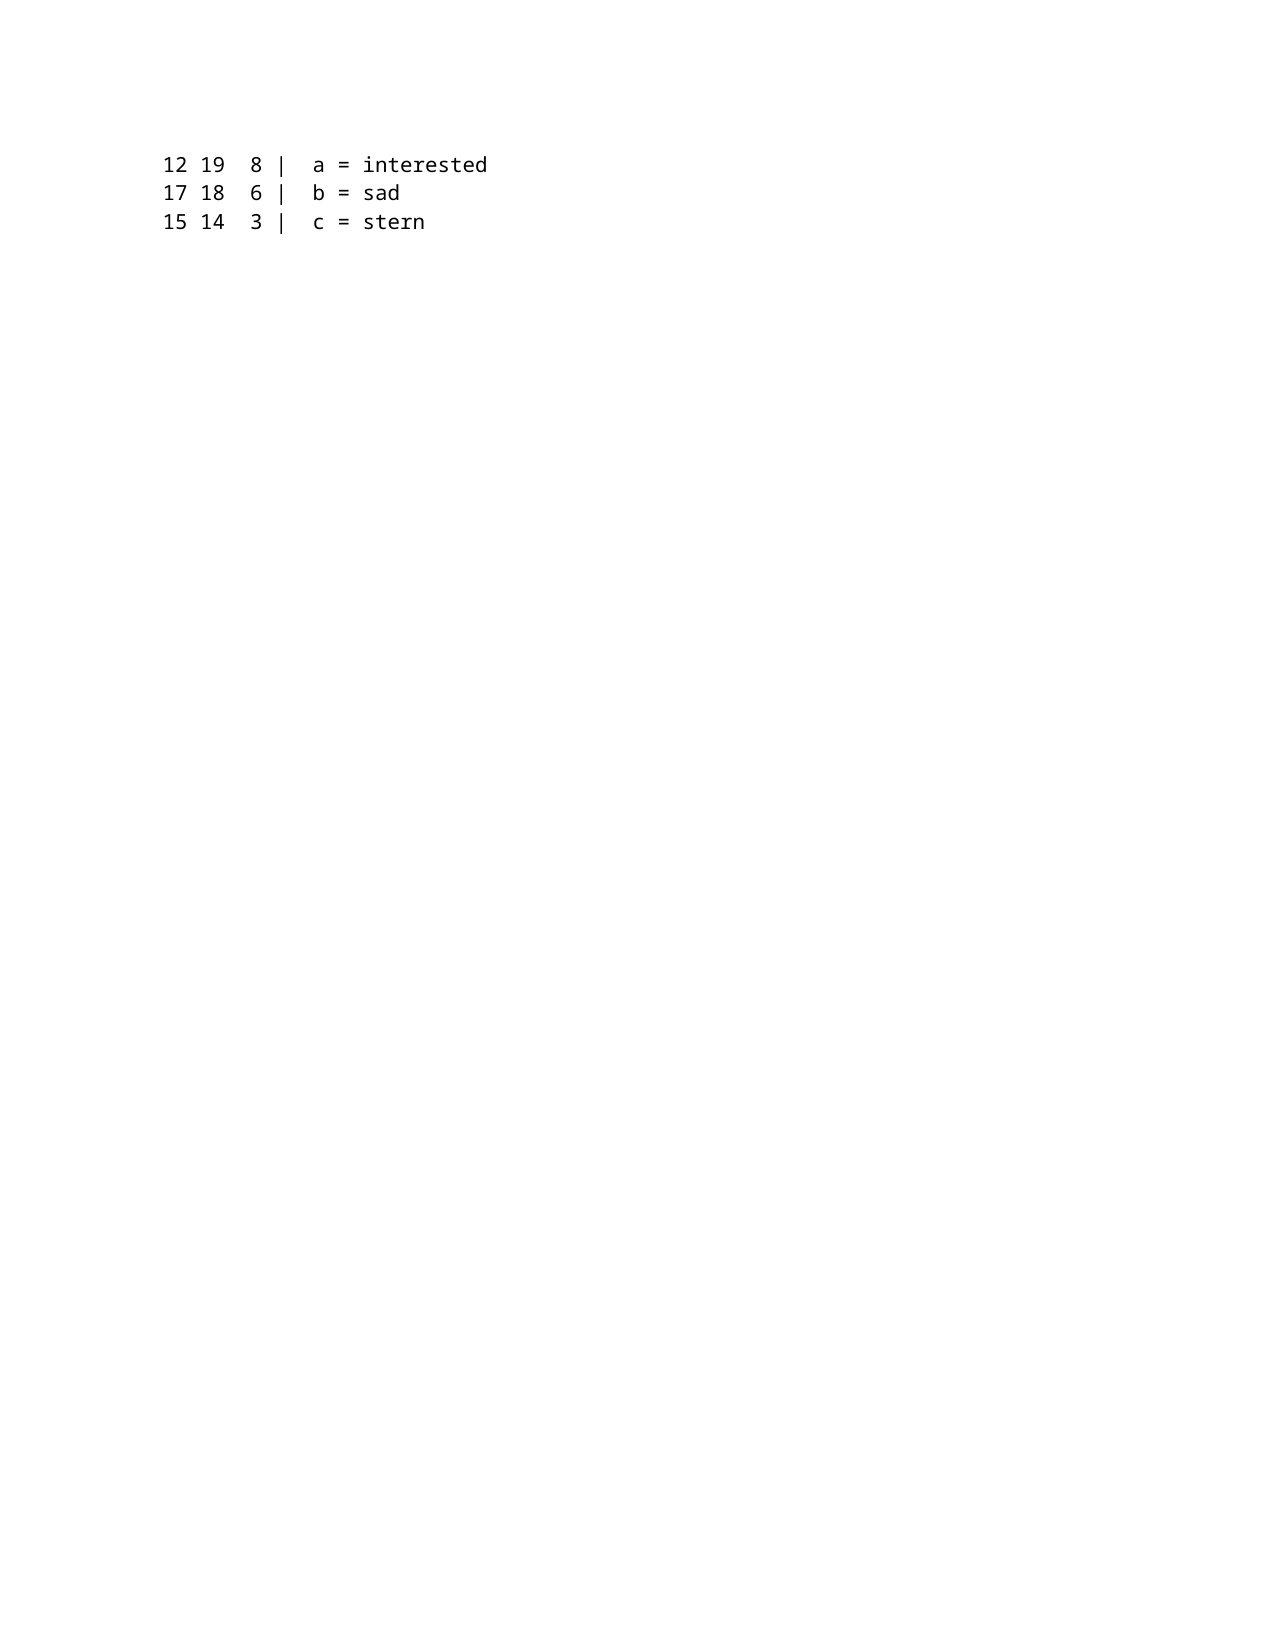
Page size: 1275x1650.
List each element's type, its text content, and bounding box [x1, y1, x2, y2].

text 12 19 8 | a = interested [150, 150, 1125, 178]
text 15 14 3 | c = stern [150, 207, 1125, 235]
text 17 18 6 | b = sad [150, 178, 1125, 207]
